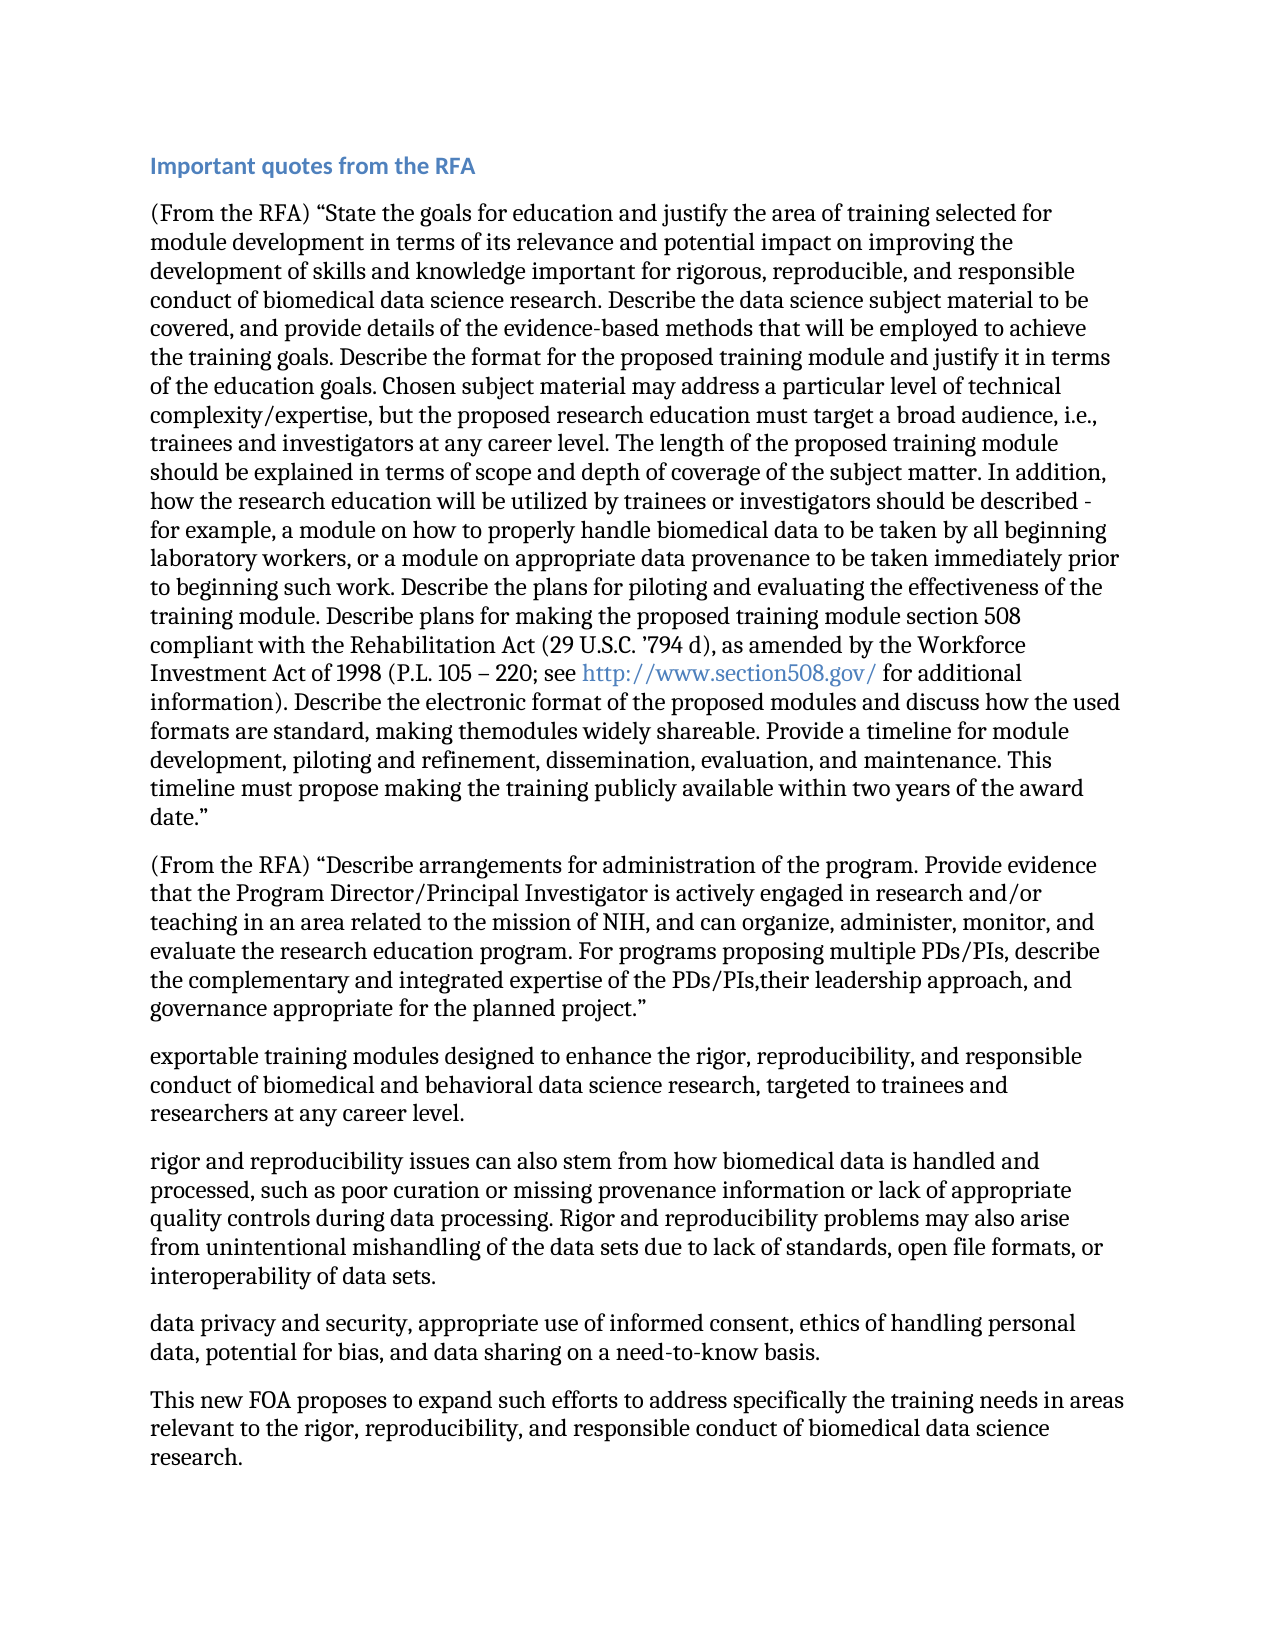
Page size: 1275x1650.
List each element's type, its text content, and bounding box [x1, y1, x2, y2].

text (From the RFA) “Describe arrangements for administration of the program. Provide evidence that the Program Director/Principal Investigator is actively engaged in research and/or teaching in an area related to the mission of NIH, and can organize, administer, monitor, and evaluate the research education program. For programs proposing multiple PDs/PIs, describe the complementary and integrated expertise of the PDs/PIs,their leadership approach, and governance appropriate for the planned project.” [150, 851, 1125, 1023]
text rigor and reproducibility issues can also stem from how biomedical data is handled and processed, such as poor curation or missing provenance information or lack of appropriate quality controls during data processing. Rigor and reproducibility problems may also arise from unintentional mishandling of the data sets due to lack of standards, open file formats, or interoperability of data sets. [150, 1147, 1125, 1291]
text This new FOA proposes to expand such efforts to address specifically the training needs in areas relevant to the rigor, reproducibility, and responsible conduct of biomedical data science research. [150, 1386, 1125, 1472]
text exportable training modules designed to enhance the rigor, reproducibility, and responsible conduct of biomedical and behavioral data science research, targeted to trainees and researchers at any career level. [150, 1042, 1125, 1128]
subtitle Important quotes from the RFA [150, 150, 1125, 181]
text data privacy and security, appropriate use of informed consent, ethics of handling personal data, potential for bias, and data sharing on a need-to-know basis. [150, 1309, 1125, 1367]
text (From the RFA) “State the goals for education and justify the area of training selected for module development in terms of its relevance and potential impact on improving the development of skills and knowledge important for rigorous, reproducible, and responsible conduct of biomedical data science research. Describe the data science subject material to be covered, and provide details of the evidence-based methods that will be employed to achieve the training goals. Describe the format for the proposed training module and justify it in terms of the education goals. Chosen subject material may address a particular level of technical complexity/expertise, but the proposed research education must target a broad audience, i.e., trainees and investigators at any career level. The length of the proposed training module should be explained in terms of scope and depth of coverage of the subject matter. In addition, how the research education will be utilized by trainees or investigators should be described - for example, a module on how to properly handle biomedical data to be taken by all beginning laboratory workers, or a module on appropriate data provenance to be taken immediately prior to beginning such work. Describe the plans for piloting and evaluating the effectiveness of the training module. Describe plans for making the proposed training module section 508 compliant with the Rehabilitation Act (29 U.S.C. ’794 d), as amended by the Workforce Investment Act of 1998 (P.L. 105 – 220; see http://www.section508.gov/ for additional information). Describe the electronic format of the proposed modules and discuss how the used formats are standard, making themodules widely shareable. Provide a timeline for module development, piloting and refinement, dissemination, evaluation, and maintenance. This timeline must propose making the training publicly available within two years of the award date.” [150, 199, 1125, 832]
